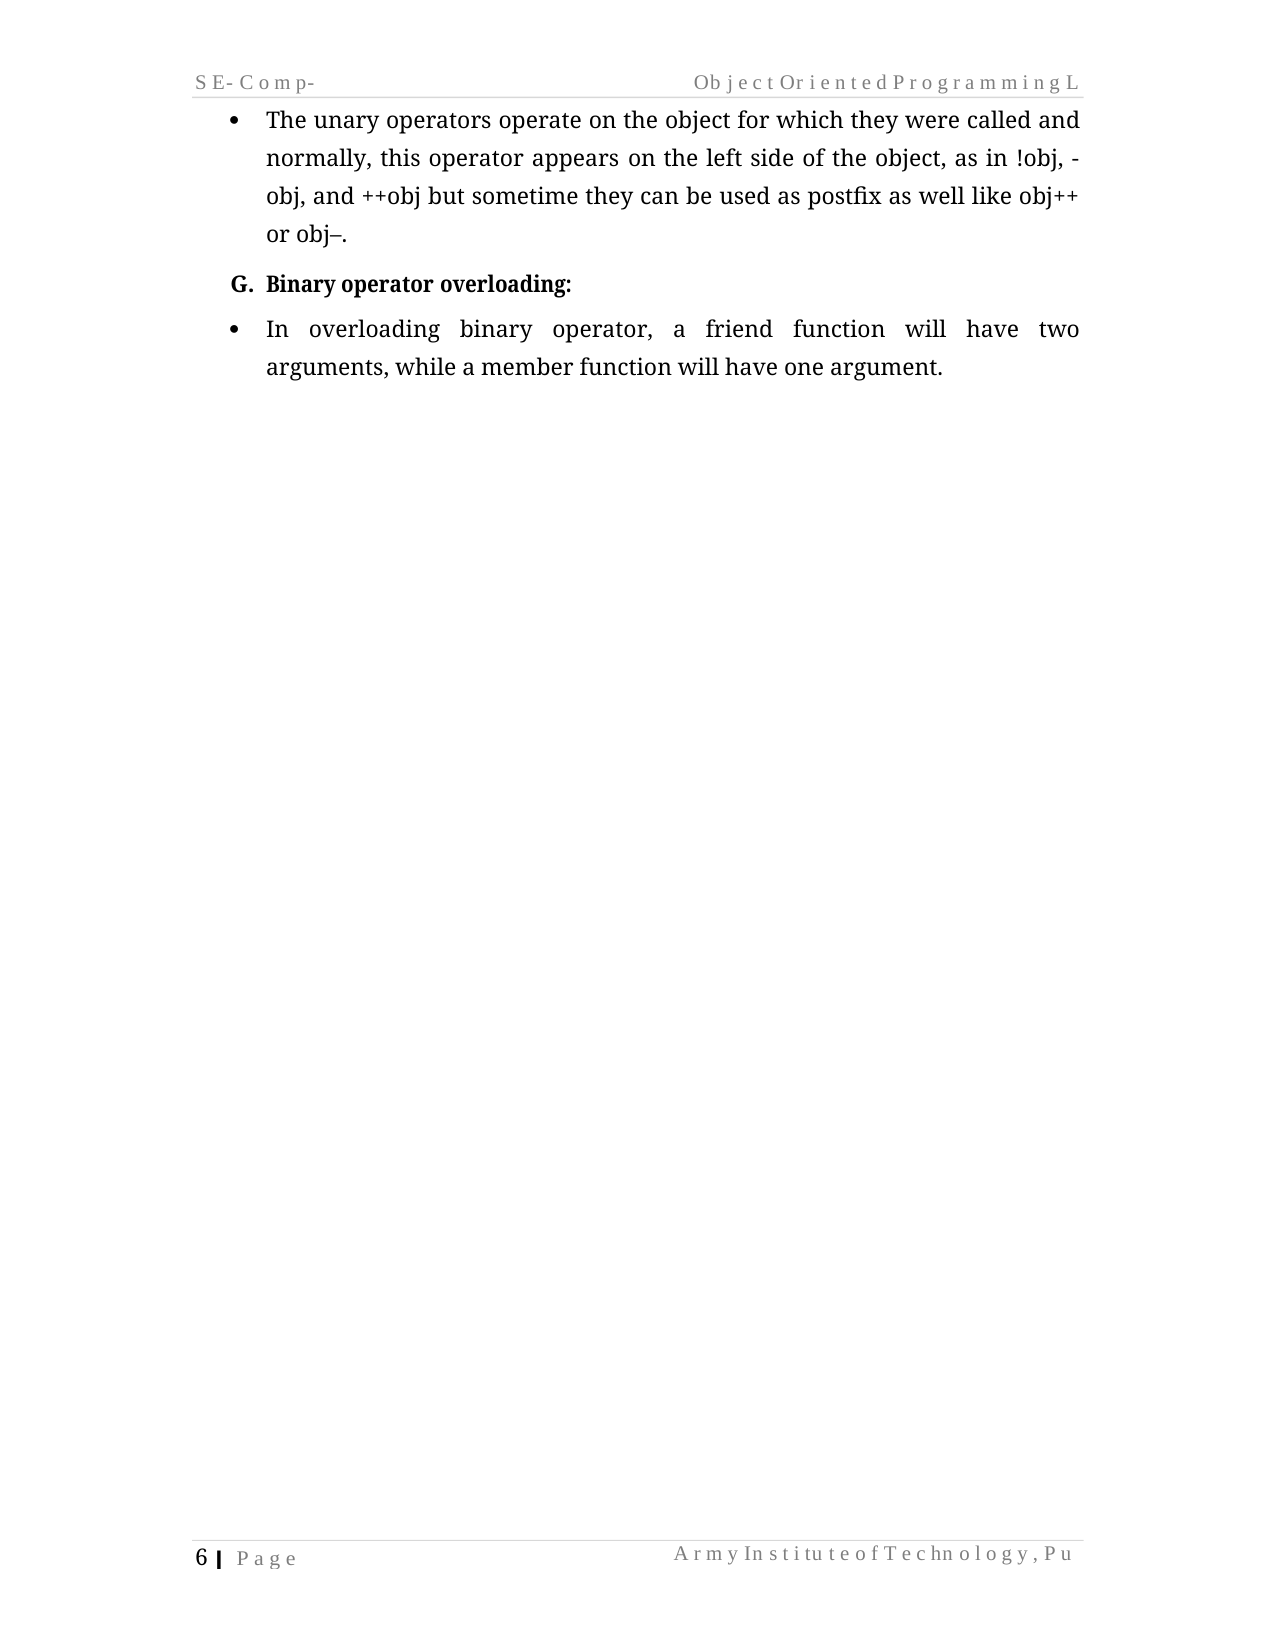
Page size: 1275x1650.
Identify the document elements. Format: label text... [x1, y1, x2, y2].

list The unary operators operate on the object for which they were called and normally, this operator appears on the left side of the object, as in !obj, -obj, and ++obj but sometime they can be used as postfix as well like obj++ or obj–. [230, 104, 1080, 249]
list In overloading binary operator, a friend function will have two arguments, while a member function will have one argument. [230, 313, 1080, 382]
subtitle Binary operator overloading: [230, 268, 1096, 299]
